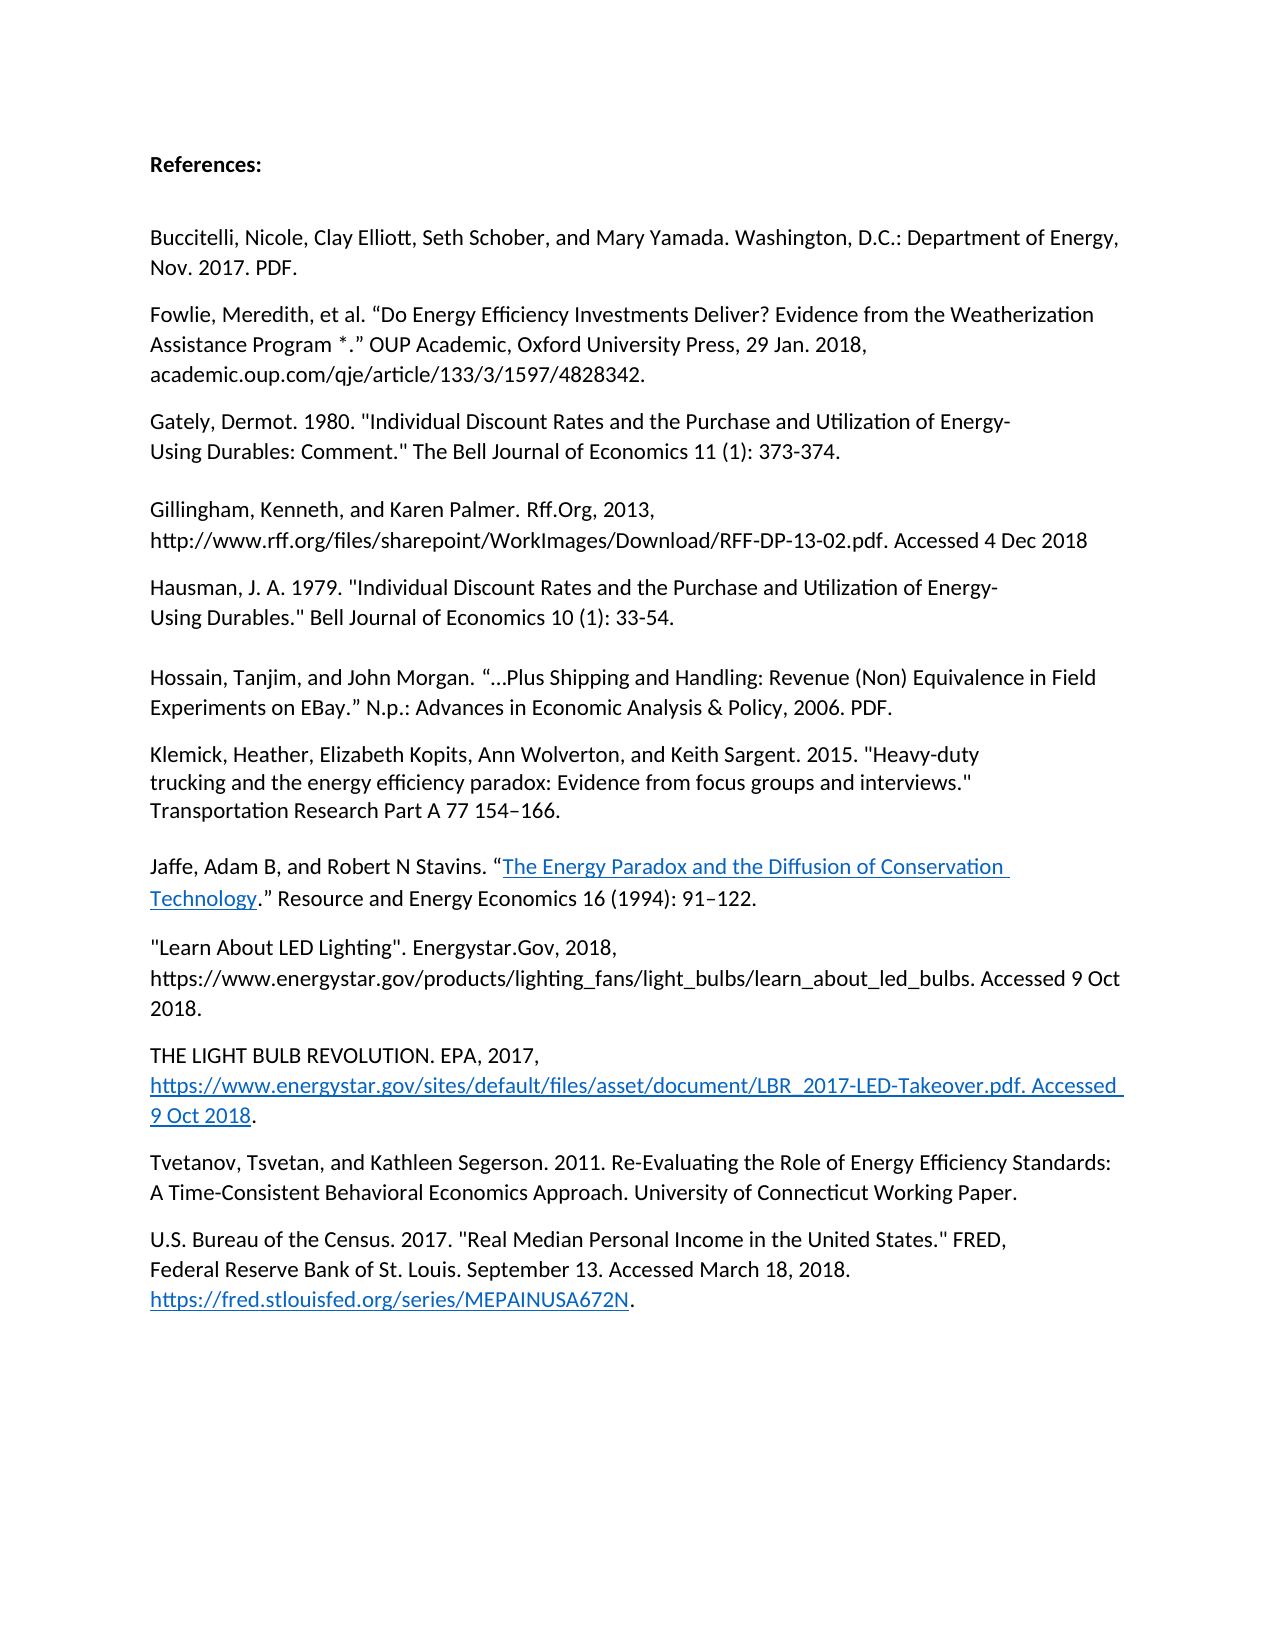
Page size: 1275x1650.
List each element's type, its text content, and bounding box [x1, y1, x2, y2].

text THE LIGHT BULB REVOLUTION. EPA, 2017, https://www.energystar.gov/sites/default/files/asset/document/LBR_2017-LED-Takeover.pdf. Accessed 9 Oct 2018. [150, 1041, 1125, 1129]
text Tvetanov, Tsvetan, and Kathleen Segerson. 2011. Re-Evaluating the Role of Energy Efficiency Standards: A Time-Consistent Behavioral Economics Approach. University of Connecticut Working Paper. [150, 1148, 1125, 1206]
text Gillingham, Kenneth, and Karen Palmer. Rff.Org, 2013, http://www.rff.org/files/sharepoint/WorkImages/Download/RFF-DP-13-02.pdf. Accessed 4 Dec 2018 [150, 496, 1125, 554]
text Hausman, J. A. 1979. "Individual Discount Rates and the Purchase and Utilization of Energy- [150, 573, 1125, 601]
text Using Durables." Bell Journal of Economics 10 (1): 33-54. [150, 603, 1125, 631]
text Gately, Dermot. 1980. "Individual Discount Rates and the Purchase and Utilization of Energy- [150, 407, 1125, 435]
text Klemick, Heather, Elizabeth Kopits, Ann Wolverton, and Keith Sargent. 2015. "Heavy-duty [150, 740, 1125, 768]
text "Learn About LED Lighting". Energystar.Gov, 2018, https://www.energystar.gov/products/lighting_fans/light_bulbs/learn_about_led_bulbs. Accessed 9 Oct 2018. [150, 933, 1125, 1022]
text Jaffe, Adam B, and Robert N Stavins. “The Energy Paradox and the Diffusion of Conservation Technology.” Resource and Energy Economics 16 (1994): 91–122. [150, 852, 1125, 913]
text Federal Reserve Bank of St. Louis. September 13. Accessed March 18, 2018. [150, 1255, 1125, 1283]
text Using Durables: Comment." The Bell Journal of Economics 11 (1): 373-374. [150, 437, 1125, 465]
text Fowlie, Meredith, et al. “Do Energy Efficiency Investments Deliver? Evidence from the Weatherization Assistance Program *.” OUP Academic, Oxford University Press, 29 Jan. 2018, academic.oup.com/qje/article/133/3/1597/4828342. [150, 300, 1125, 388]
text https://fred.stlouisfed.org/series/MEPAINUSA672N. [150, 1286, 1125, 1313]
text U.S. Bureau of the Census. 2017. "Real Median Personal Income in the United States." FRED, [150, 1225, 1125, 1253]
text Transportation Research Part A 77 154–166. [150, 796, 1125, 824]
text trucking and the energy efficiency paradox: Evidence from focus groups and interviews." [150, 768, 1125, 796]
text Hossain, Tanjim, and John Morgan. “…Plus Shipping and Handling: Revenue (Non) Equivalence in Field Experiments on EBay.” N.p.: Advances in Economic Analysis & Policy, 2006. PDF. [150, 663, 1125, 721]
text References: [150, 150, 1125, 178]
text Buccitelli, Nicole, Clay Elliott, Seth Schober, and Mary Yamada. Washington, D.C.: Department of Energy, Nov. 2017. PDF. [150, 223, 1125, 281]
